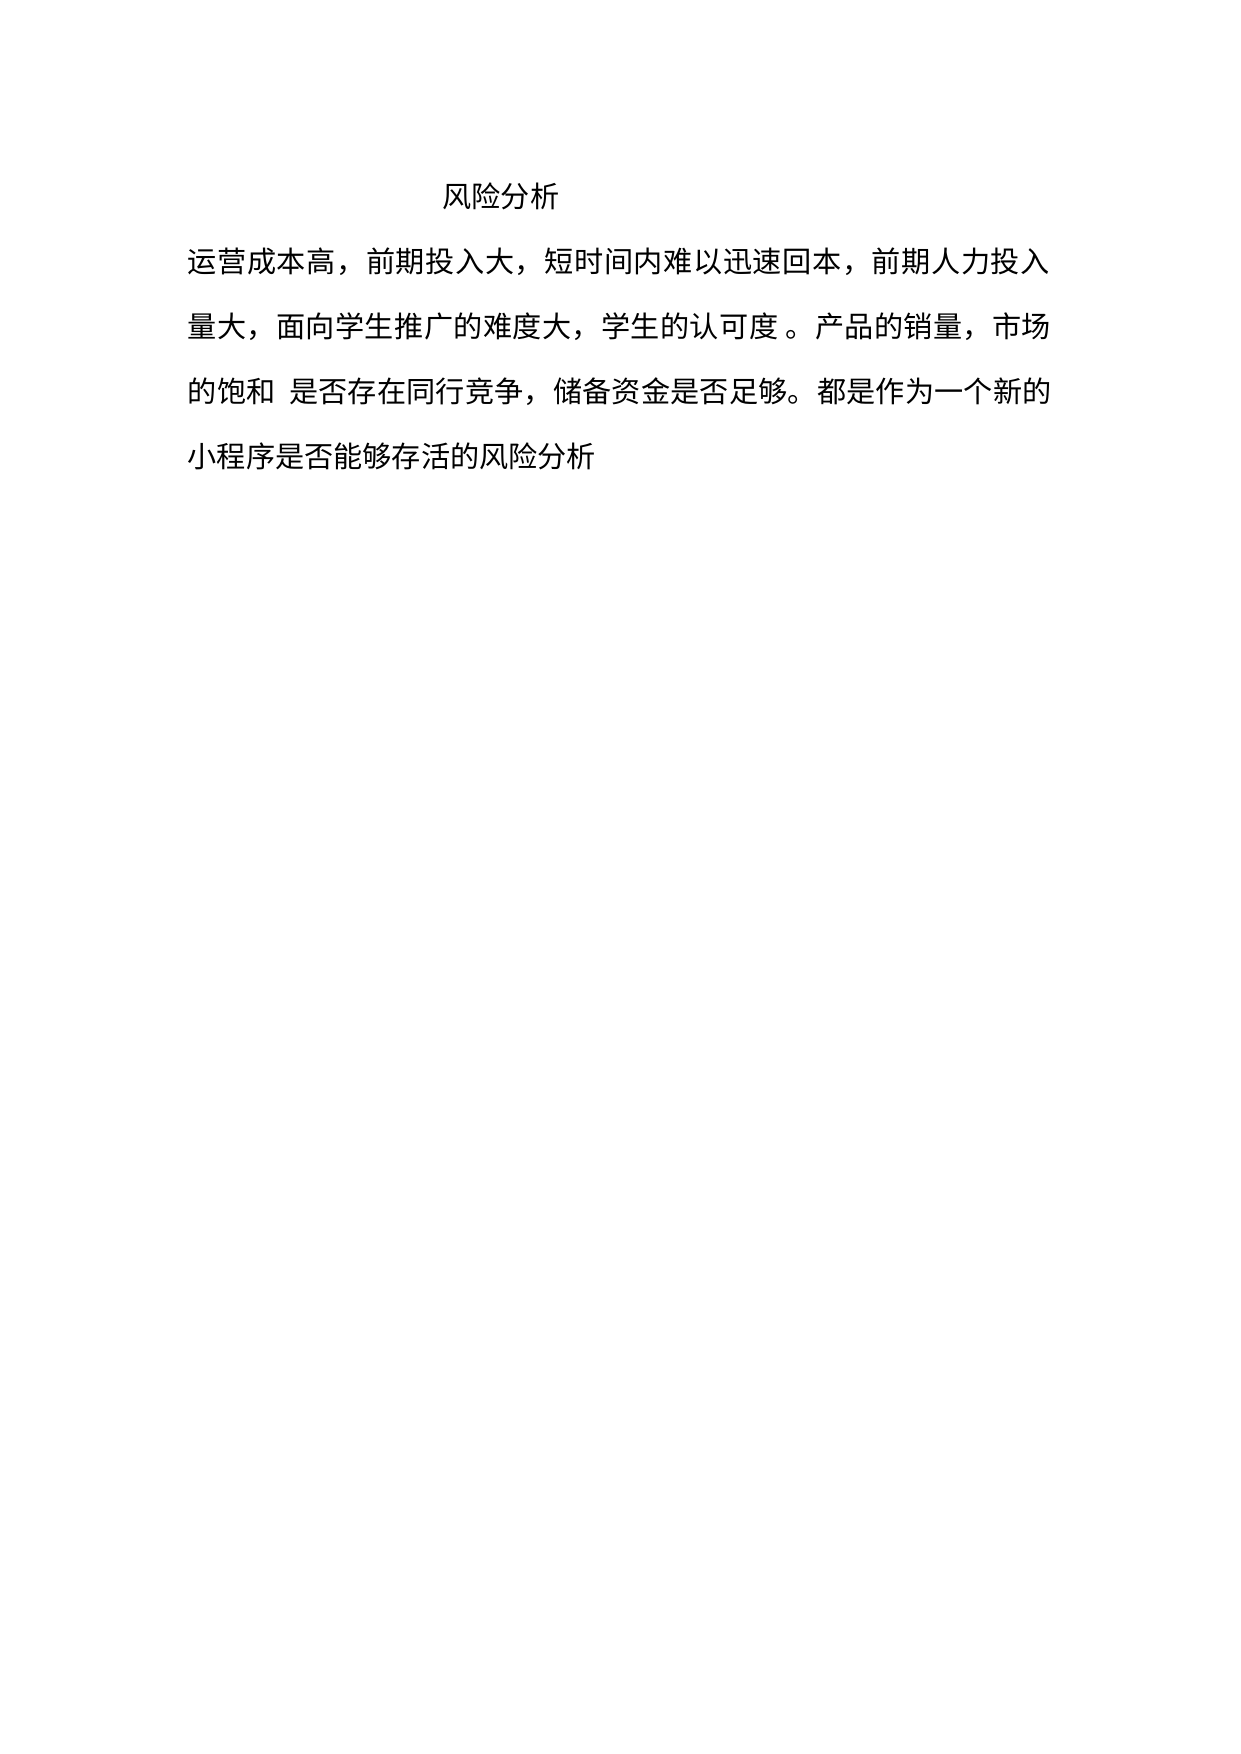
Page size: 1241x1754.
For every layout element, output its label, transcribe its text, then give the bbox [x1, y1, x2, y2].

text 风险分析 [187, 162, 1053, 227]
text 运营成本高，前期投入大，短时间内难以迅速回本，前期人力投入量大，面向学生推广的难度大，学生的认可度 。产品的销量，市场的饱和 是否存在同行竞争，储备资金是否足够。都是作为一个新的小程序是否能够存活的风险分析 [187, 227, 1053, 487]
